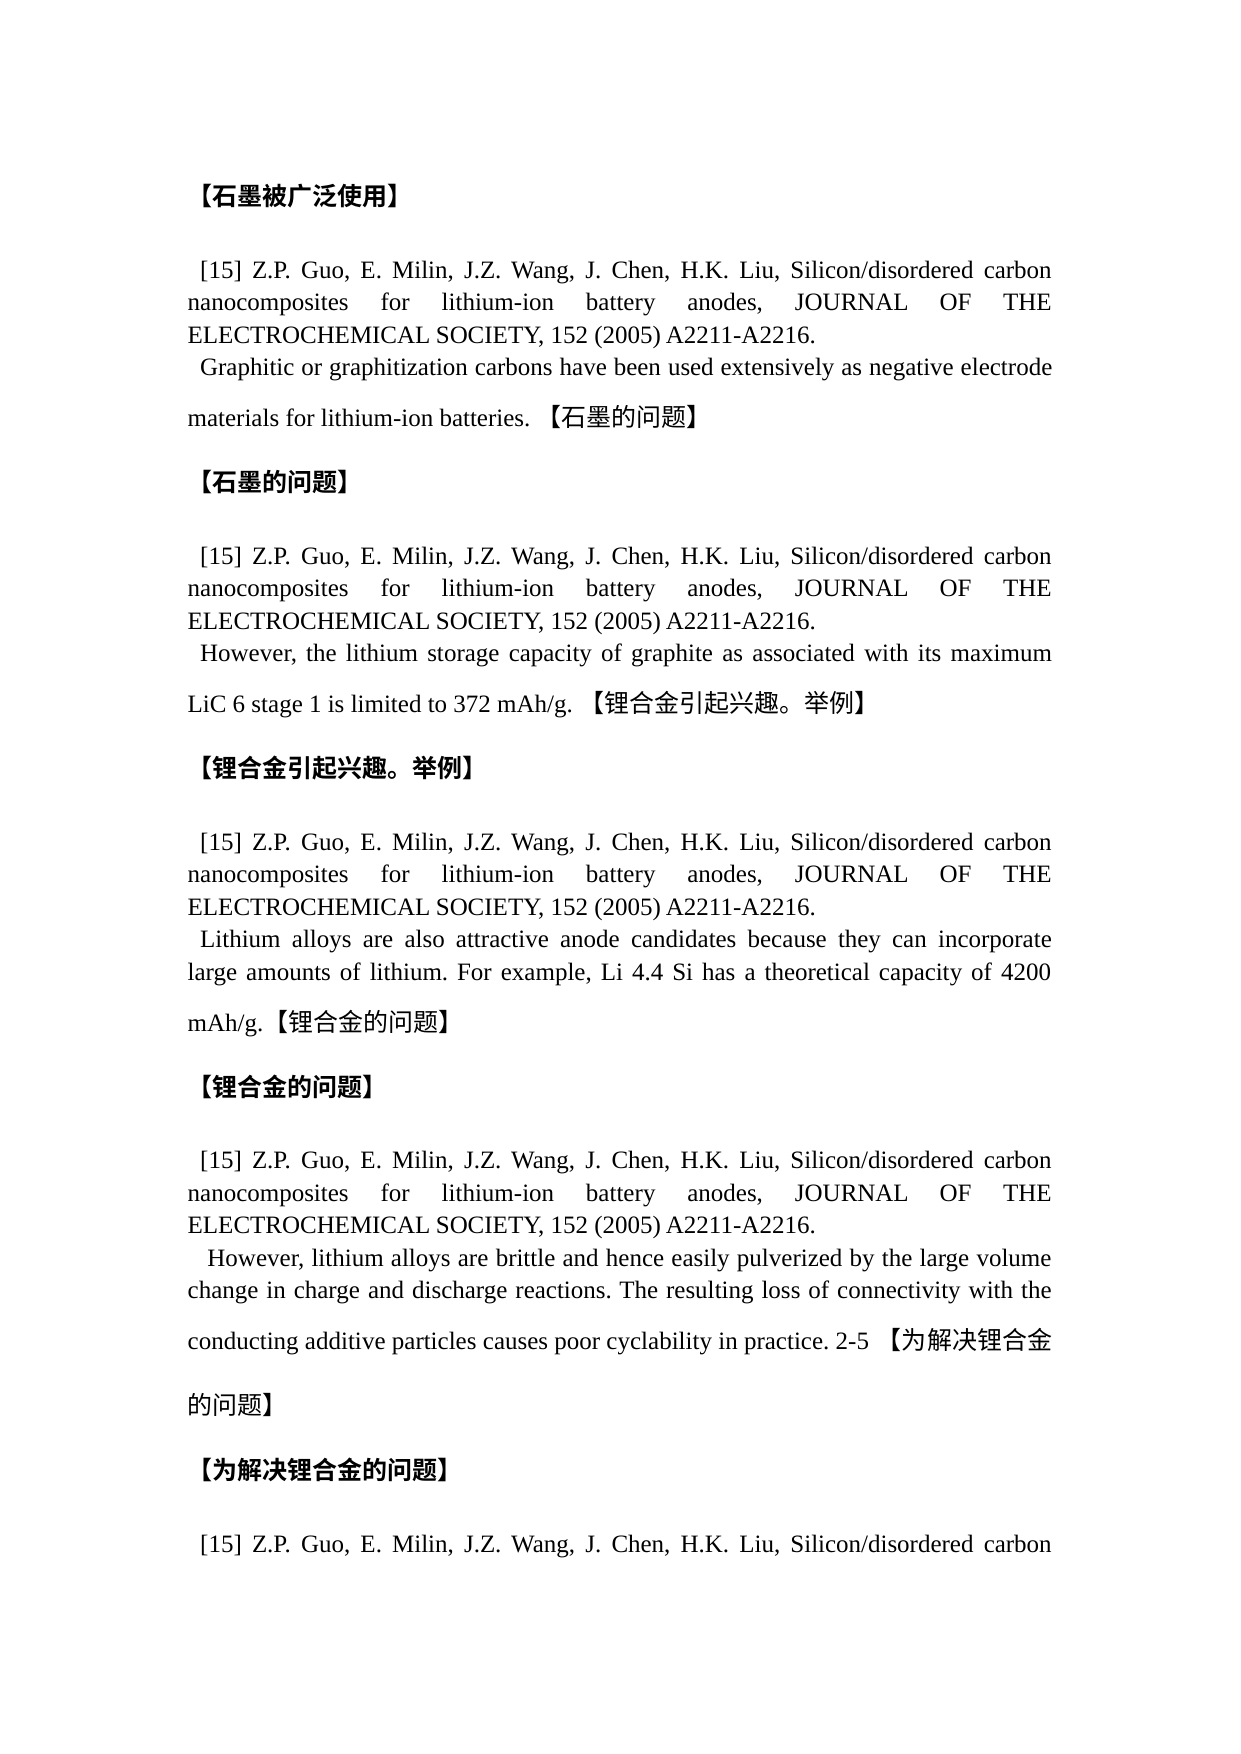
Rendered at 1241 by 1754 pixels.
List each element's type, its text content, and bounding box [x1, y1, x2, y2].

text Lithium alloys are also attractive anode candidates because they can incorporate large amounts of lithium. For example, Li 4.4 Si has a theoretical capacity of 4200 mAh/g.【锂合金的问题】 [187, 923, 1053, 1053]
subtitle 【锂合金引起兴趣。举例】 [187, 734, 1053, 799]
subtitle 【石墨被广泛使用】 [187, 162, 1053, 227]
subtitle 【锂合金的问题】 [187, 1053, 1053, 1118]
subtitle 【为解决锂合金的问题】 [187, 1436, 1053, 1501]
text However, the lithium storage capacity of graphite as associated with its maximum LiC 6 stage 1 is limited to 372 mAh/g. 【锂合金引起兴趣。举例】 [187, 637, 1053, 734]
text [187, 253, 1053, 351]
text However, lithium alloys are brittle and hence easily pulverized by the large volume change in charge and discharge reactions. The resulting loss of connectivity with the conducting additive particles causes poor cyclability in practice. 2-5 【为解决锂合金的问题】 [187, 1241, 1053, 1436]
subtitle 【石墨的问题】 [187, 448, 1053, 513]
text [187, 1527, 1053, 1560]
text Graphitic or graphitization carbons have been used extensively as negative electrode materials for lithium-ion batteries. 【石墨的问题】 [187, 351, 1053, 448]
